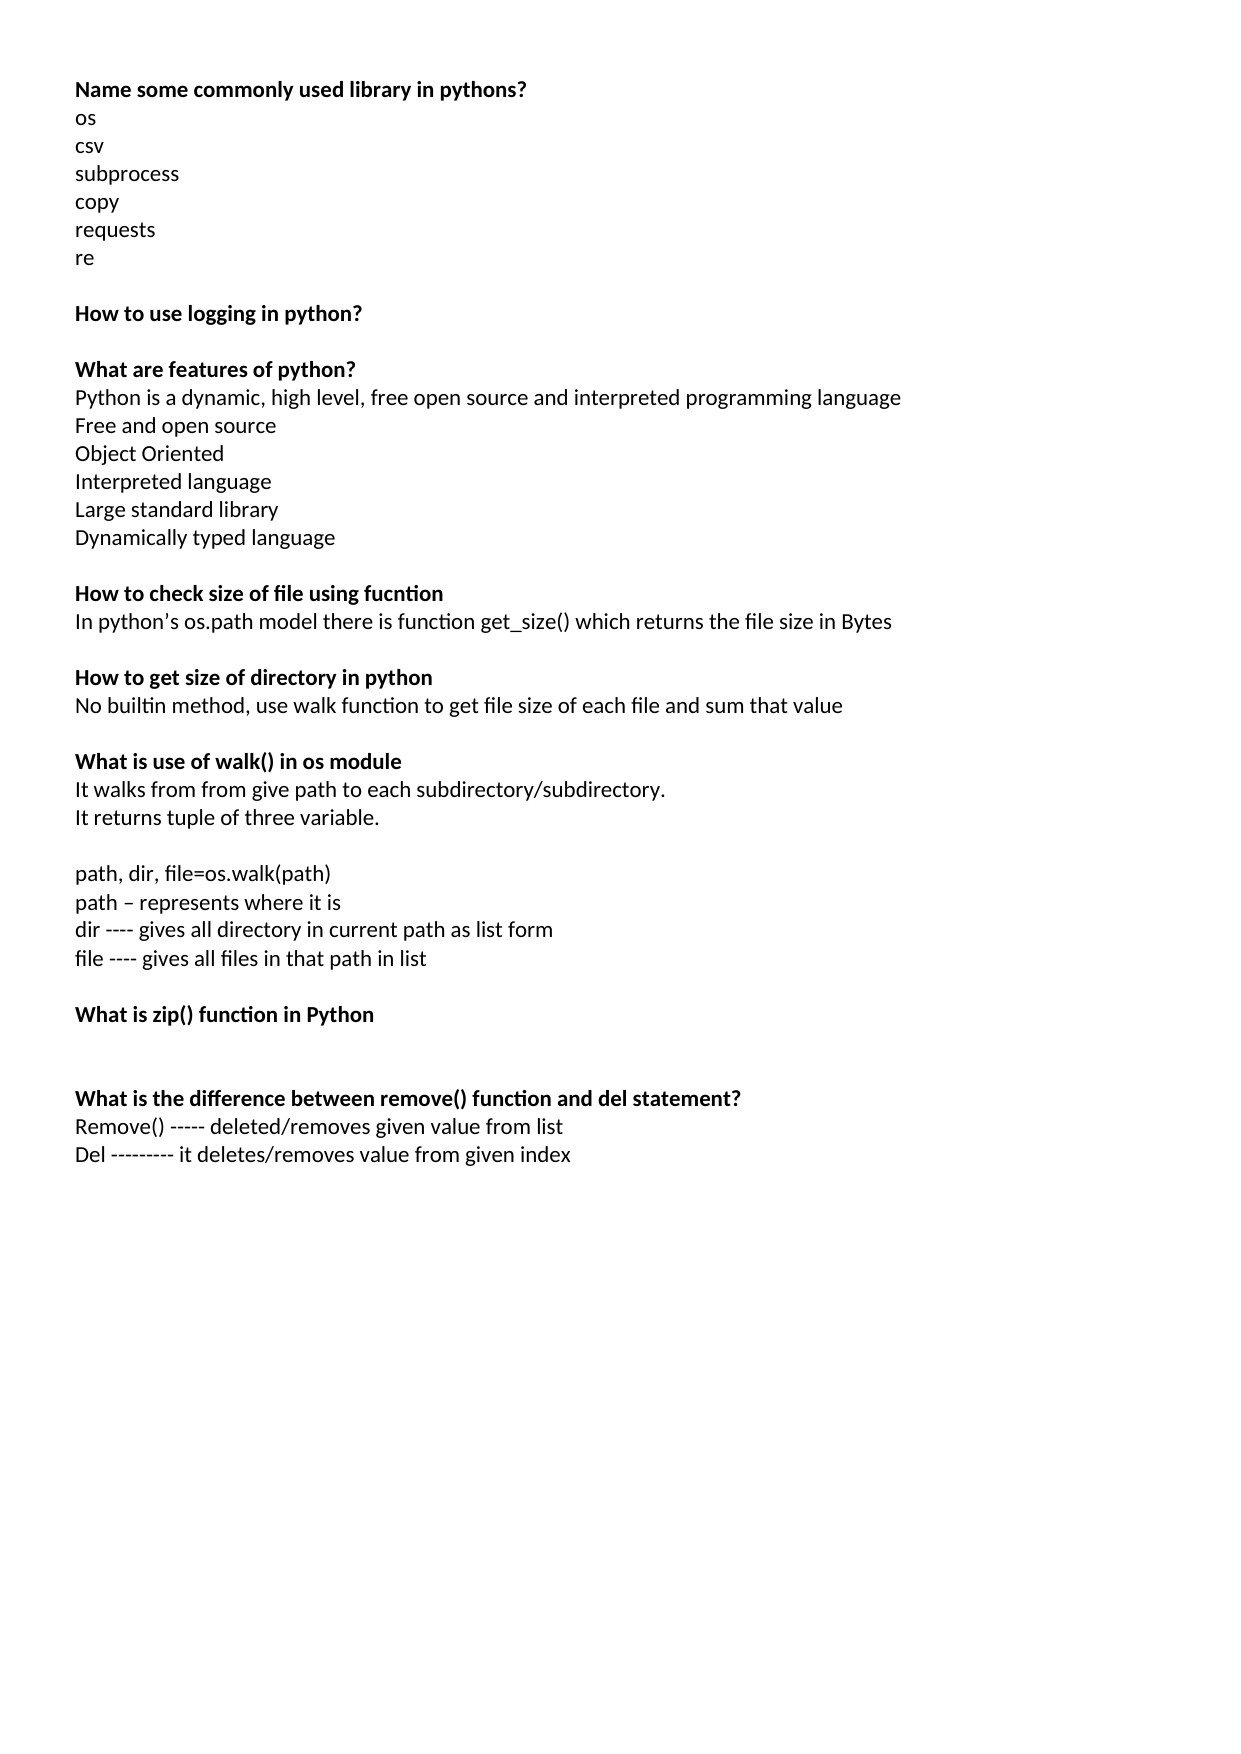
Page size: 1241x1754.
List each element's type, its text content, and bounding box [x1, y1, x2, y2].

text path, dir, file=os.walk(path) [75, 859, 1165, 888]
text In python’s os.path model there is function get_size() which returns the file size in Bytes [75, 607, 1165, 635]
text Object Oriented [75, 439, 1165, 467]
text Dynamically typed language [75, 523, 1165, 551]
text What is zip() function in Python [75, 1000, 1165, 1028]
text path – represents where it is [75, 888, 1165, 916]
text It walks from from give path to each subdirectory/subdirectory. [75, 776, 1165, 803]
text Del --------- it deletes/removes value from given index [75, 1140, 1165, 1168]
text dir ---- gives all directory in current path as list form [75, 916, 1165, 944]
text It returns tuple of three variable. [75, 803, 1165, 832]
text No builtin method, use walk function to get file size of each file and sum that value [75, 691, 1165, 719]
text subprocess [75, 159, 1165, 187]
text re [75, 243, 1165, 271]
text Name some commonly used library in pythons? [75, 75, 1165, 103]
text What is the difference between remove() function and del statement? [75, 1084, 1165, 1112]
text requests [75, 215, 1165, 243]
text What are features of python? [75, 355, 1165, 383]
text How to check size of file using fucntion [75, 579, 1165, 607]
text csv [75, 131, 1165, 159]
text Free and open source [75, 411, 1165, 439]
text Large standard library [75, 495, 1165, 523]
text os [75, 103, 1165, 131]
text What is use of walk() in os module [75, 747, 1165, 776]
text copy [75, 187, 1165, 215]
text Interpreted language [75, 467, 1165, 495]
text How to get size of directory in python [75, 663, 1165, 691]
text file ---- gives all files in that path in list [75, 944, 1165, 972]
text Remove() ----- deleted/removes given value from list [75, 1112, 1165, 1140]
text Python is a dynamic, high level, free open source and interpreted programming language [75, 383, 1165, 411]
text How to use logging in python? [75, 299, 1165, 327]
